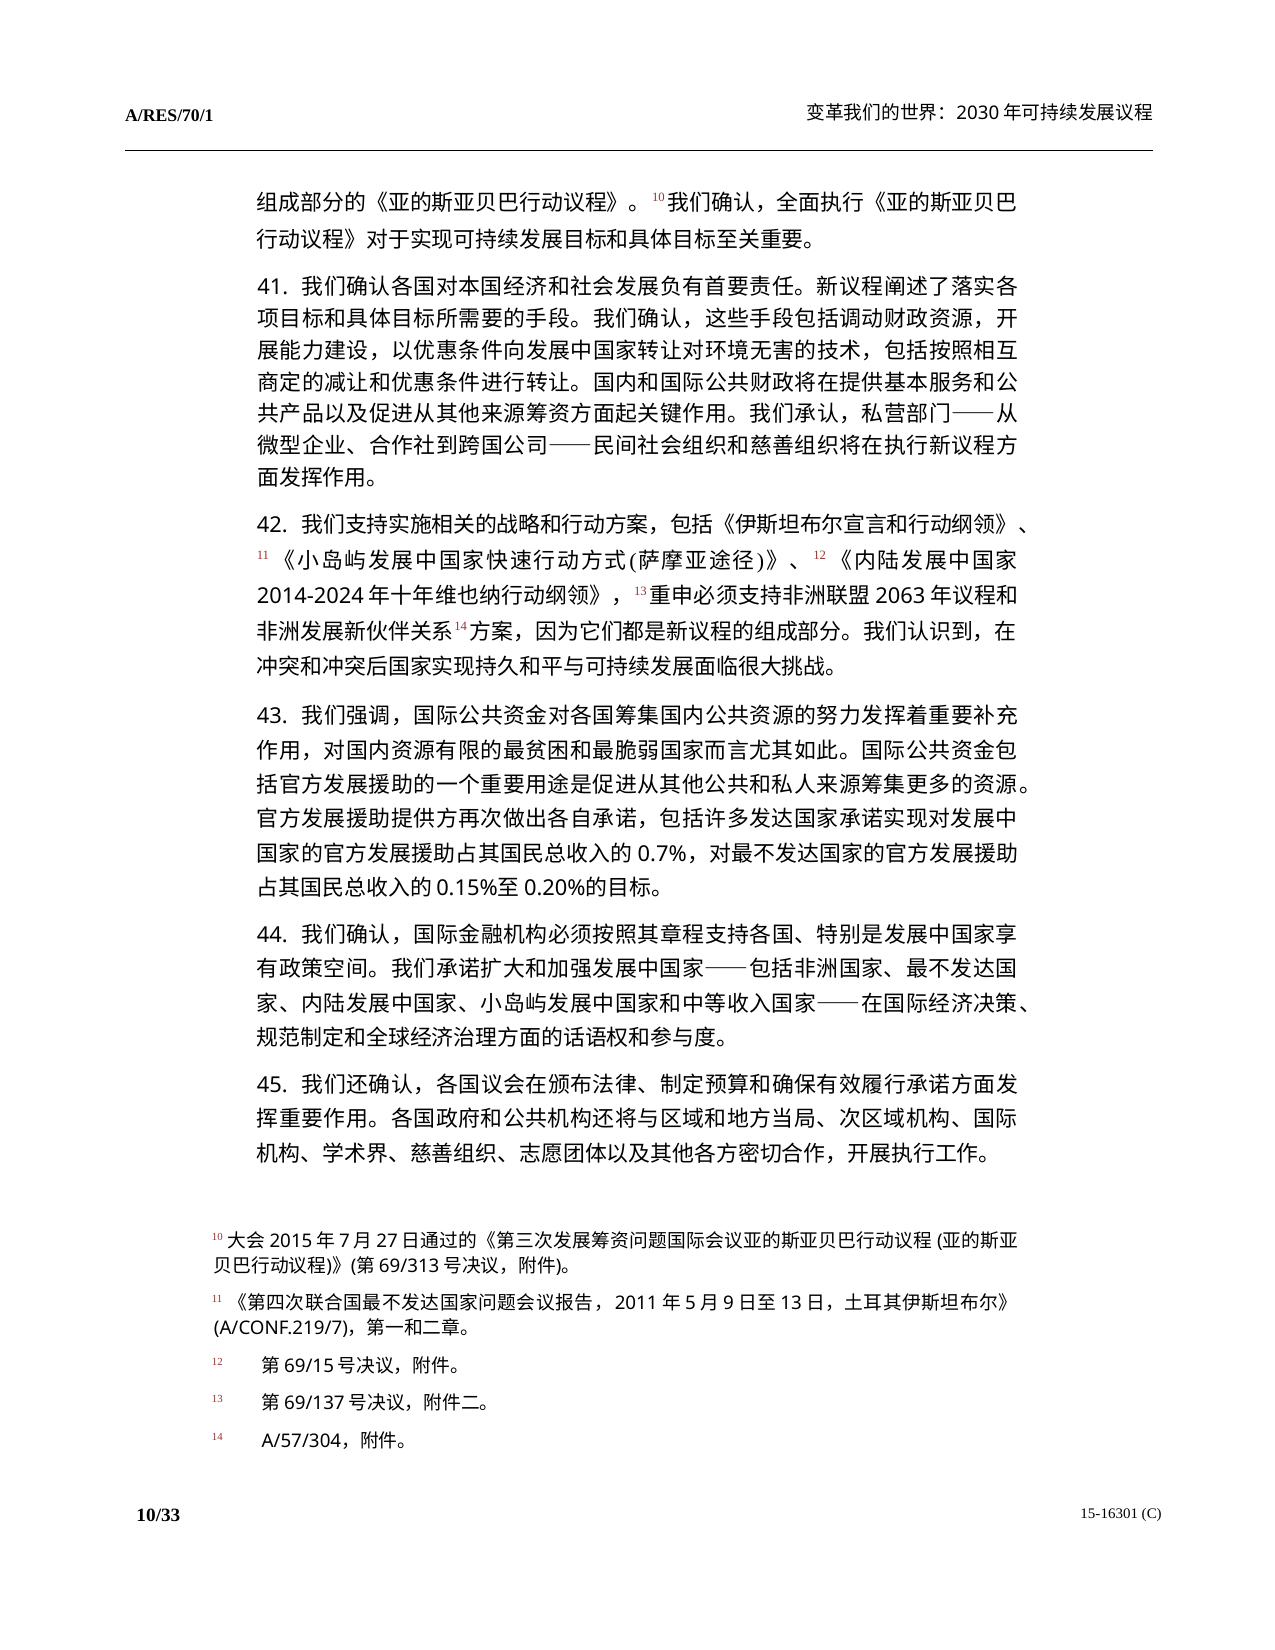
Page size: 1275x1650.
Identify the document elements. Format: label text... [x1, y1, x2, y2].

text 44. 我们确认，国际金融机构必须按照其章程支持各国、特别是发展中国家享有政策空间。我们承诺扩大和加强发展中国家——包括非洲国家、最不发达国家、内陆发展中国家、小岛屿发展中国家和中等收入国家——在国际经济决策、规范制定和全球经济治理方面的话语权和参与度。 [257, 915, 1019, 1052]
text 43. 我们强调，国际公共资金对各国筹集国内公共资源的努力发挥着重要补充作用，对国内资源有限的最贫困和最脆弱国家而言尤其如此。国际公共资金包括官方发展援助的一个重要用途是促进从其他公共和私人来源筹集更多的资源。官方发展援助提供方再次做出各自承诺，包括许多发达国家承诺实现对发展中国家的官方发展援助占其国民总收入的0.7%，对最不发达国家的官方发展援助占其国民总收入的0.15%至0.20%的目标。 [257, 696, 1019, 902]
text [257, 181, 1018, 254]
text 45. 我们还确认，各国议会在颁布法律、制定预算和确保有效履行承诺方面发挥重要作用。各国政府和公共机构还将与区域和地方当局、次区域机构、国际机构、学术界、慈善组织、志愿团体以及其他各方密切合作，开展执行工作。 [257, 1065, 1019, 1168]
text 41. 我们确认各国对本国经济和社会发展负有首要责任。新议程阐述了落实各项目标和具体目标所需要的手段。我们确认，这些手段包括调动财政资源，开展能力建设，以优惠条件向发展中国家转让对环境无害的技术，包括按照相互商定的减让和优惠条件进行转让。国内和国际公共财政将在提供基本服务和公共产品以及促进从其他来源筹资方面起关键作用。我们承认，私营部门——从微型企业、合作社到跨国公司——民间社会组织和慈善组织将在执行新议程方面发挥作用。 [257, 269, 1019, 492]
text 42. 我们支持实施相关的战略和行动方案，包括《伊斯坦布尔宣言和行动纲领》、 《小岛屿发展中国家快速行动方式(萨摩亚途径)》、 《内陆发展中国家2014-2024年十年维也纳行动纲领》， 重申必须支持非洲联盟2063年议程和非洲发展新伙伴关系 方案，因为它们都是新议程的组成部分。我们认识到，在冲突和冲突后国家实现持久和平与可持续发展面临很大挑战。 [257, 504, 1018, 682]
